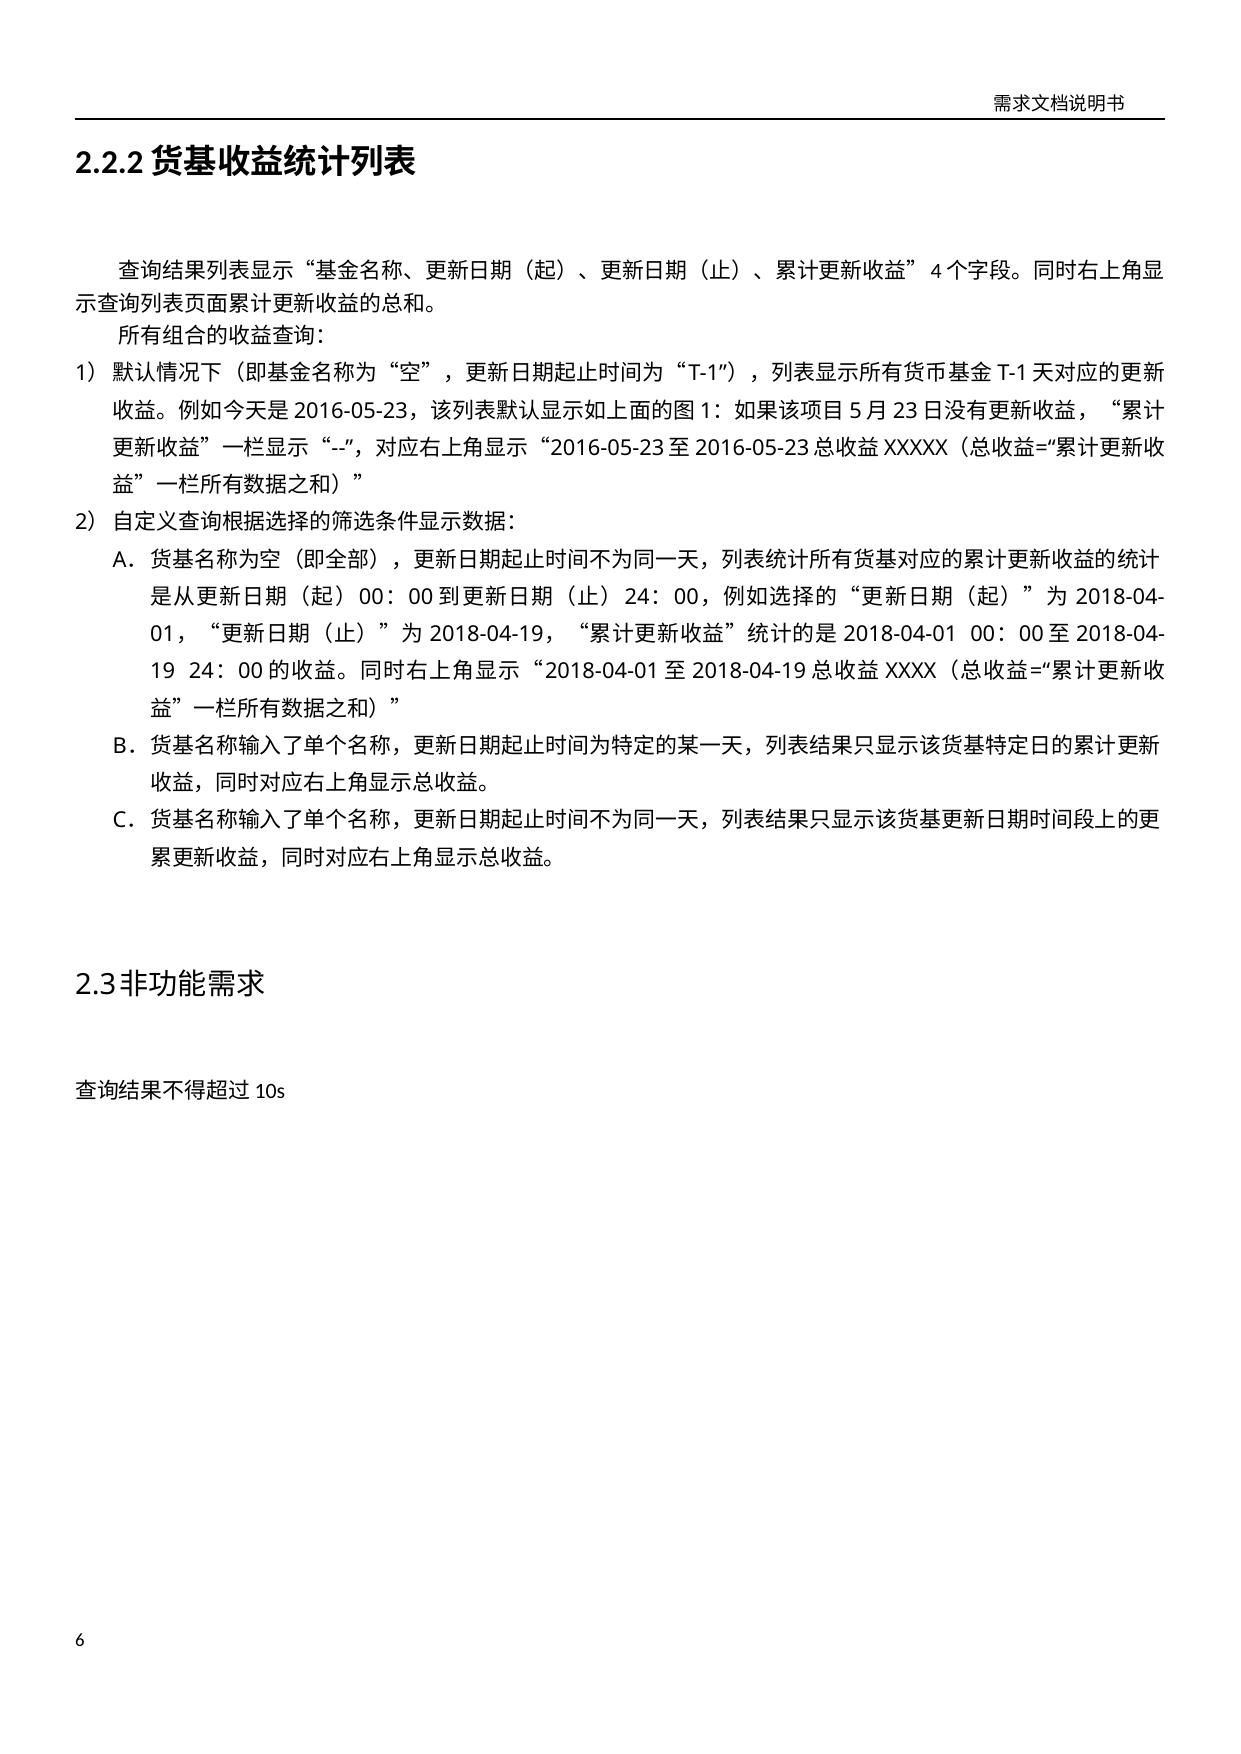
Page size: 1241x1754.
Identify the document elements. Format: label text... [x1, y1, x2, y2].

subtitle 非功能需求 [75, 949, 1165, 1014]
list 货基名称为空（即全部），更新日期起止时间不为同一天，列表统计所有货基对应的累计更新收益的统计是从更新日期（起）00：00到更新日期（止）24：00，例如选择的“更新日期（起）”为2018-04-01，“更新日期（止）”为2018-04-19，“累计更新收益”统计的是2018-04-01 00：00至2018-04-19 24：00的收益。同时右上角显示“2018-04-01至2018-04-19总收益XXXX（总收益=“累计更新收益”一栏所有数据之和）” [112, 541, 1165, 723]
text 所有组合的收益查询： [75, 318, 1165, 350]
list 货基名称输入了单个名称，更新日期起止时间不为同一天，列表结果只显示该货基更新日期时间段上的更累更新收益，同时对应右上角显示总收益。 [112, 802, 1165, 872]
list 货基名称输入了单个名称，更新日期起止时间为特定的某一天，列表结果只显示该货基特定日的累计更新收益，同时对应右上角显示总收益。 [112, 728, 1165, 797]
list 自定义查询根据选择的筛选条件显示数据： [75, 504, 1165, 537]
list 默认情况下（即基金名称为“空”，更新日期起止时间为“T-1”），列表显示所有货币基金T-1天对应的更新收益。例如今天是2016-05-23，该列表默认显示如上面的图1：如果该项目5月23日没有更新收益，“累计更新收益”一栏显示“--”，对应右上角显示“2016-05-23至2016-05-23总收益XXXXX（总收益=“累计更新收益”一栏所有数据之和）” [75, 355, 1165, 499]
text 查询结果列表显示“基金名称、更新日期（起）、更新日期（止）、累计更新收益”4个字段。同时右上角显示查询列表页面累计更新收益的总和。 [75, 253, 1165, 318]
text 查询结果不得超过10s [75, 1072, 1165, 1105]
subtitle 2.2.2货基收益统计列表 [75, 126, 1165, 191]
